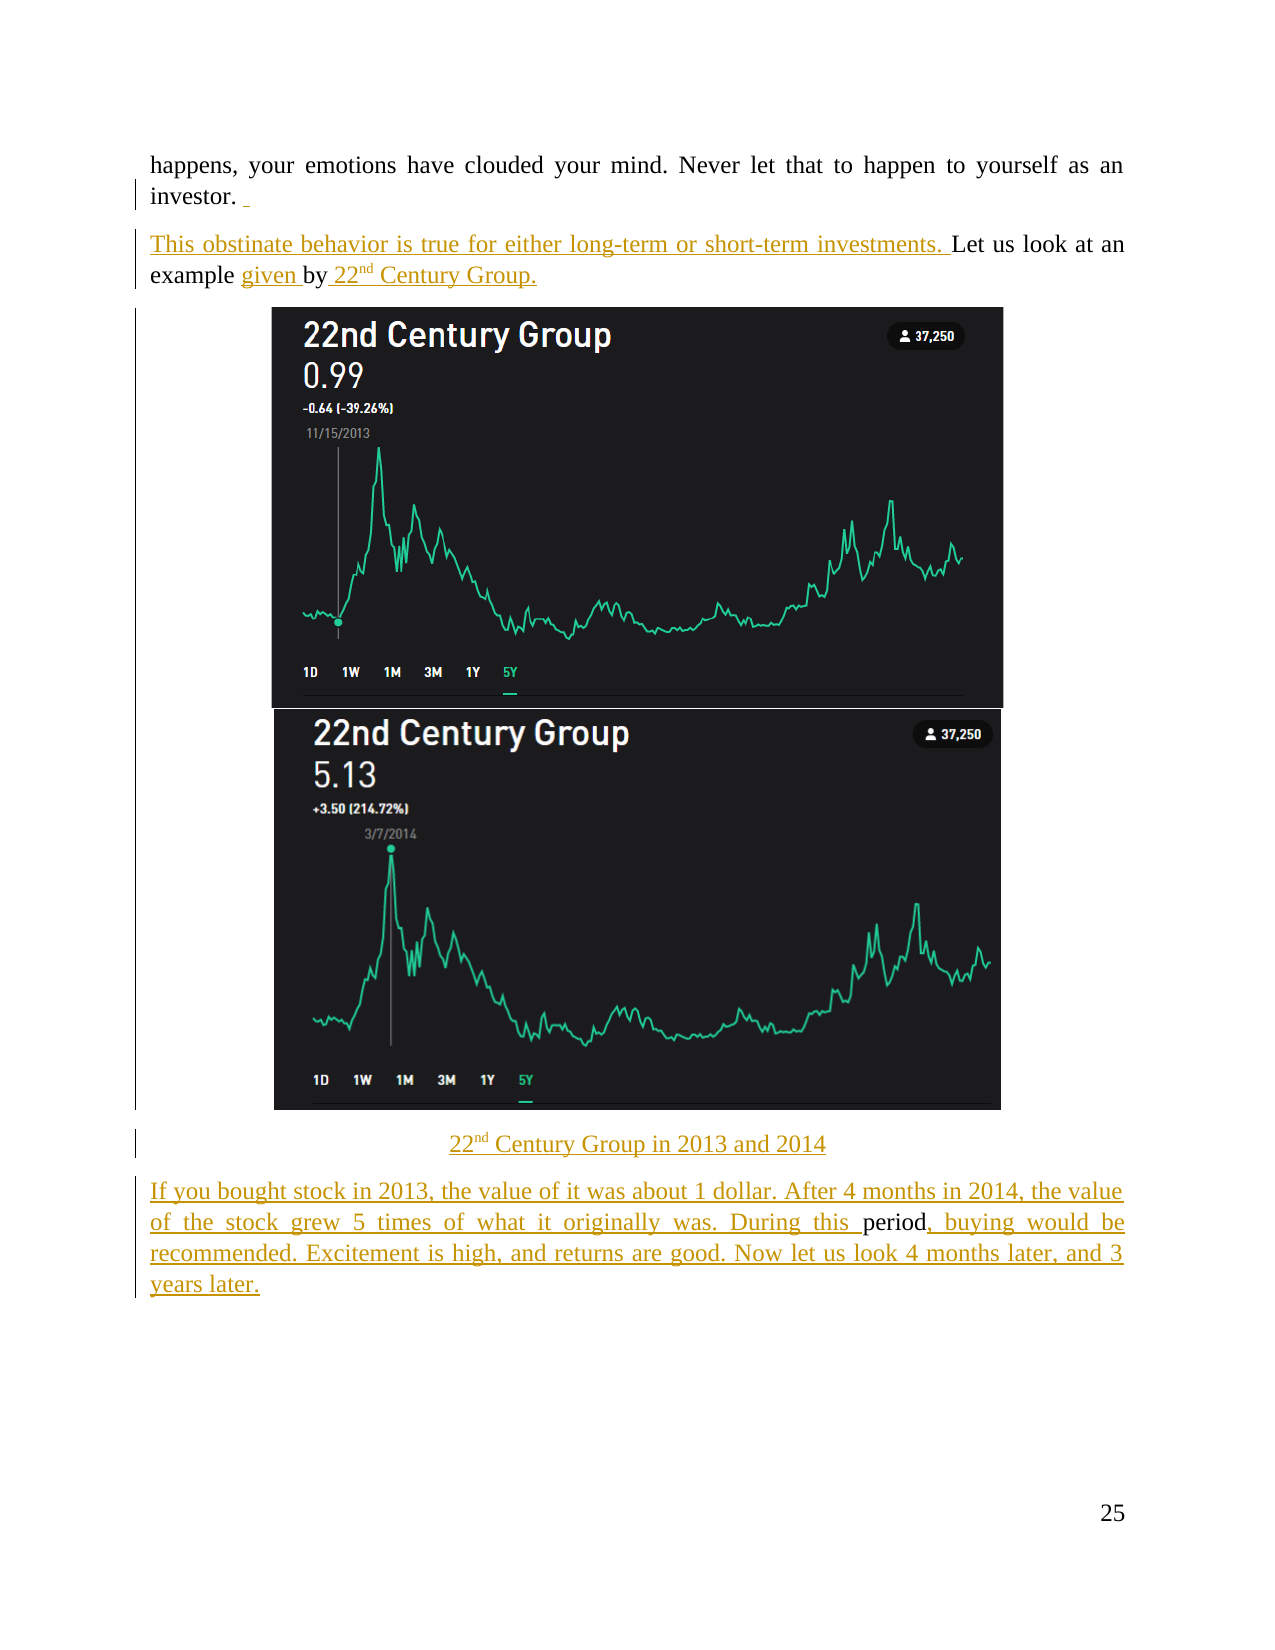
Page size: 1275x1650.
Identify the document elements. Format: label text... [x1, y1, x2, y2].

picture [274, 709, 1001, 1110]
text period [150, 1176, 1125, 1298]
text Others what When this happens, your emotions have clouded your mind. Never let that to happen to yourself as an investor. [150, 150, 1125, 210]
picture [271, 307, 1004, 708]
text Let us look at an example by [150, 229, 1125, 288]
